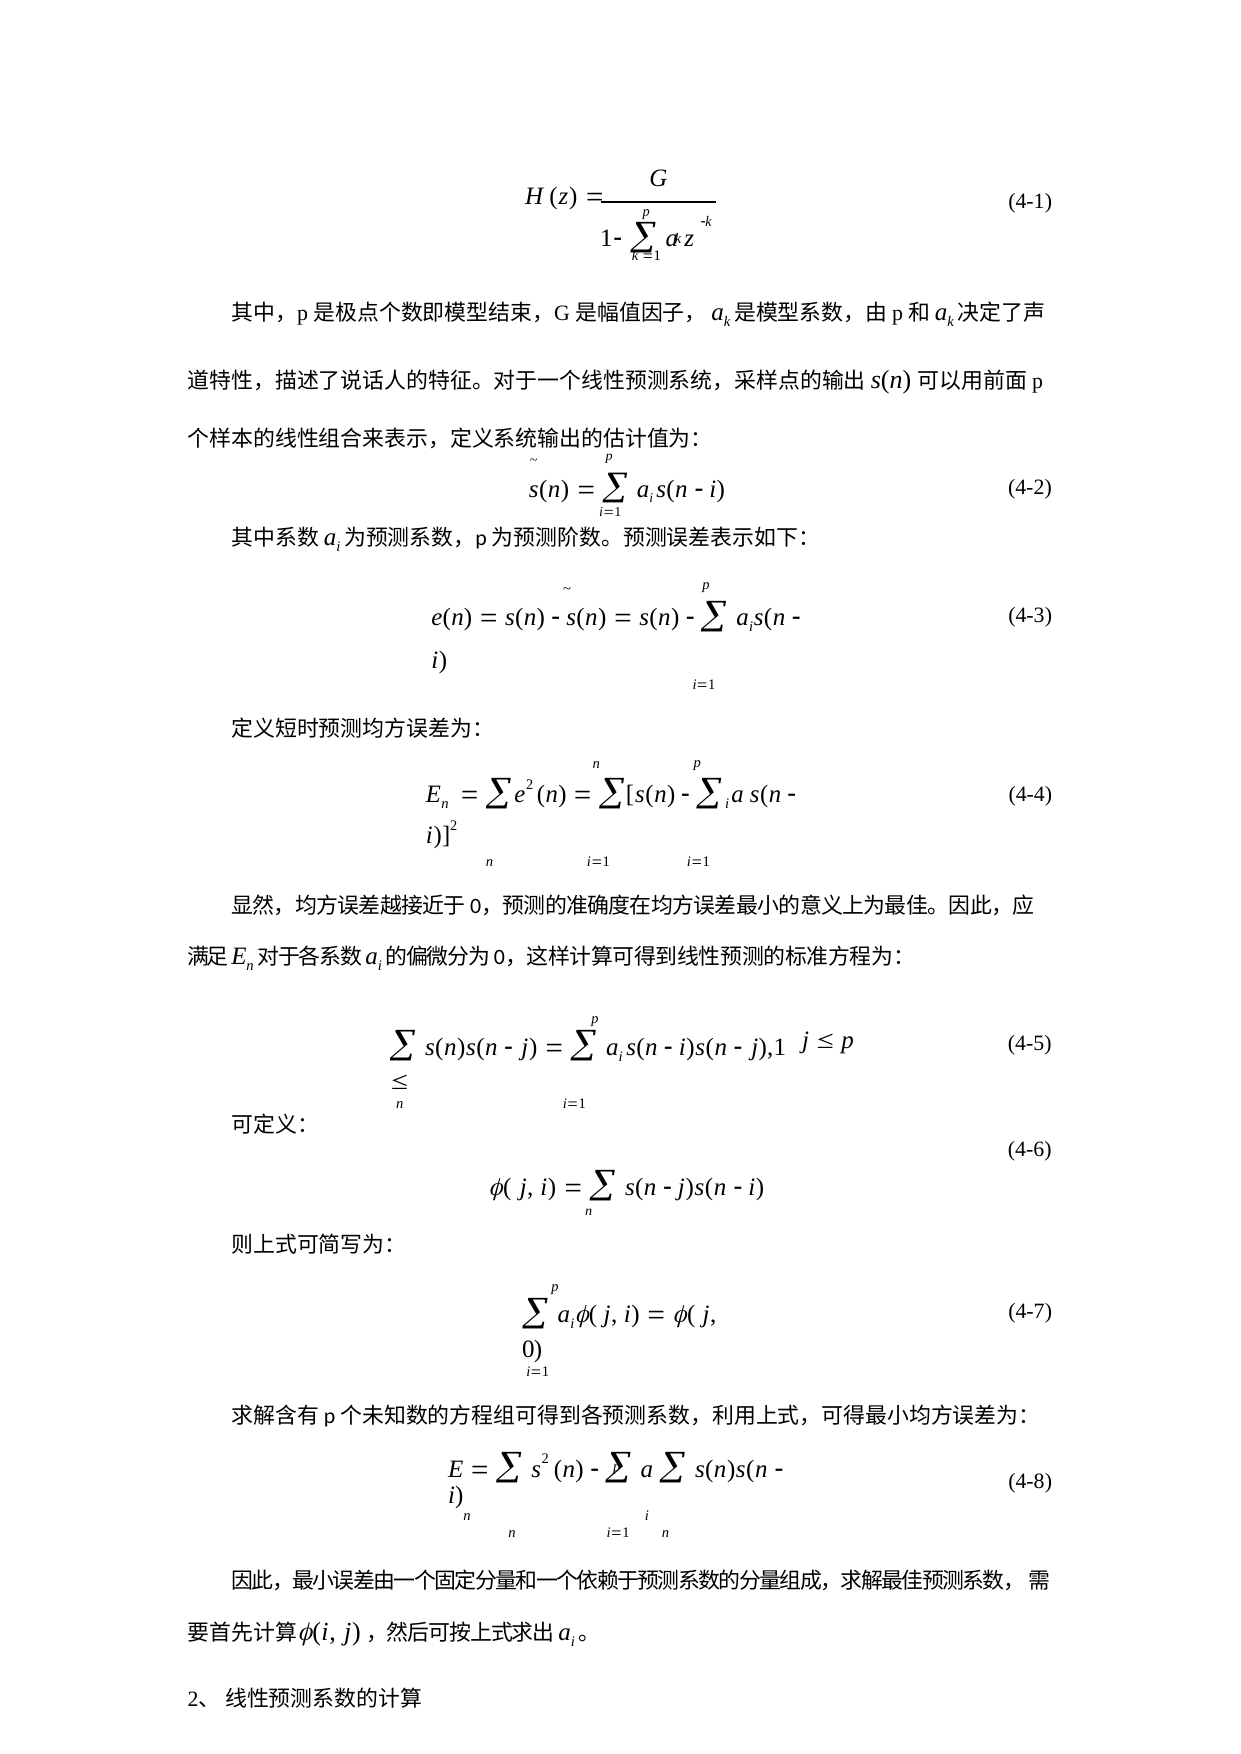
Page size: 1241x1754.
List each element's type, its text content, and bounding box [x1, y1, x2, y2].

text n i1 n [508, 1524, 1240, 1541]
text (4-5) [1008, 1030, 1240, 1055]
text n i1 i1 [486, 852, 1240, 870]
text 显然，均方误差越接近于 0，预测的准确度在均方误差最小的意义上为最佳。因此，应满足 En 对于各系数 ai 的偏微分为 0，这样计算可得到线性预测的标准方程为： [187, 888, 1053, 974]
text 定义短时预测均方误差为： [231, 711, 1240, 742]
text 2、 线性预测系数的计算 [187, 1681, 1240, 1713]
text 因此，最小误差由一个固定分量和一个依赖于预测系数的分量组成，求解最佳预测系数， 需要首先计算(i, j) ，然后可按上式求出 ai 。 [187, 1563, 1064, 1649]
text (4-1) [1006, 188, 1054, 213]
text 可定义： [231, 1107, 323, 1138]
text 则上式可简写为： [231, 1227, 1240, 1259]
text H (z)  G [525, 163, 711, 209]
text i1 [599, 506, 826, 519]
text (4-2) [1008, 474, 1240, 499]
text k 1 [175, 246, 1117, 264]
text (4-8) [1006, 1477, 1048, 1492]
text ( j, i)   s(n  j)s(n  i) [488, 1159, 791, 1204]
text n [333, 1204, 592, 1218]
text 其中系数 ai 为预测系数，p 为预测阶数。预测误差表示如下： [231, 519, 826, 551]
text  ai( j, i)  ( j, 0) [522, 1295, 719, 1364]
text E  e2 (n)  [s(n)   a s(n  i)]2 [426, 770, 816, 852]
text (4-4) [1006, 781, 1054, 806]
text E   s2 (n)   a  s(n)s(n  i) [448, 1456, 794, 1508]
text j  p [802, 1025, 854, 1054]
text (4-6) [1008, 1136, 1240, 1162]
text n i [463, 1508, 1240, 1524]
text e(n)  s(n)  s(n)  s(n)   ais(n  i) [431, 591, 809, 677]
text  s(n)s(n  j)   ai s(n  i)s(n  j),1  [389, 1027, 791, 1096]
text i1 [175, 677, 715, 693]
text 求解含有 p 个未知数的方程组可得到各预测系数，利用上式，可得最小均方误差为： [231, 1398, 1240, 1429]
text i1 [526, 1364, 719, 1380]
text (4-7) [1006, 1298, 1054, 1323]
text (4-3) [1006, 602, 1054, 627]
text 个样本的线性组合来表示，定义系统输出的估计值为： [187, 428, 1240, 451]
text 其中，p 是极点个数即模型结束，G 是幅值因子， ak 是模型系数，由 p 和ak 决定了声道特性，描述了说话人的特征。对于一个线性预测系统，采样点的输出 s(n) 可以用前面 p [187, 295, 1057, 395]
text k [175, 212, 711, 229]
text k [175, 230, 681, 246]
text s(n)   ai s(n  i) [529, 463, 826, 506]
text n i1 [333, 1096, 585, 1112]
